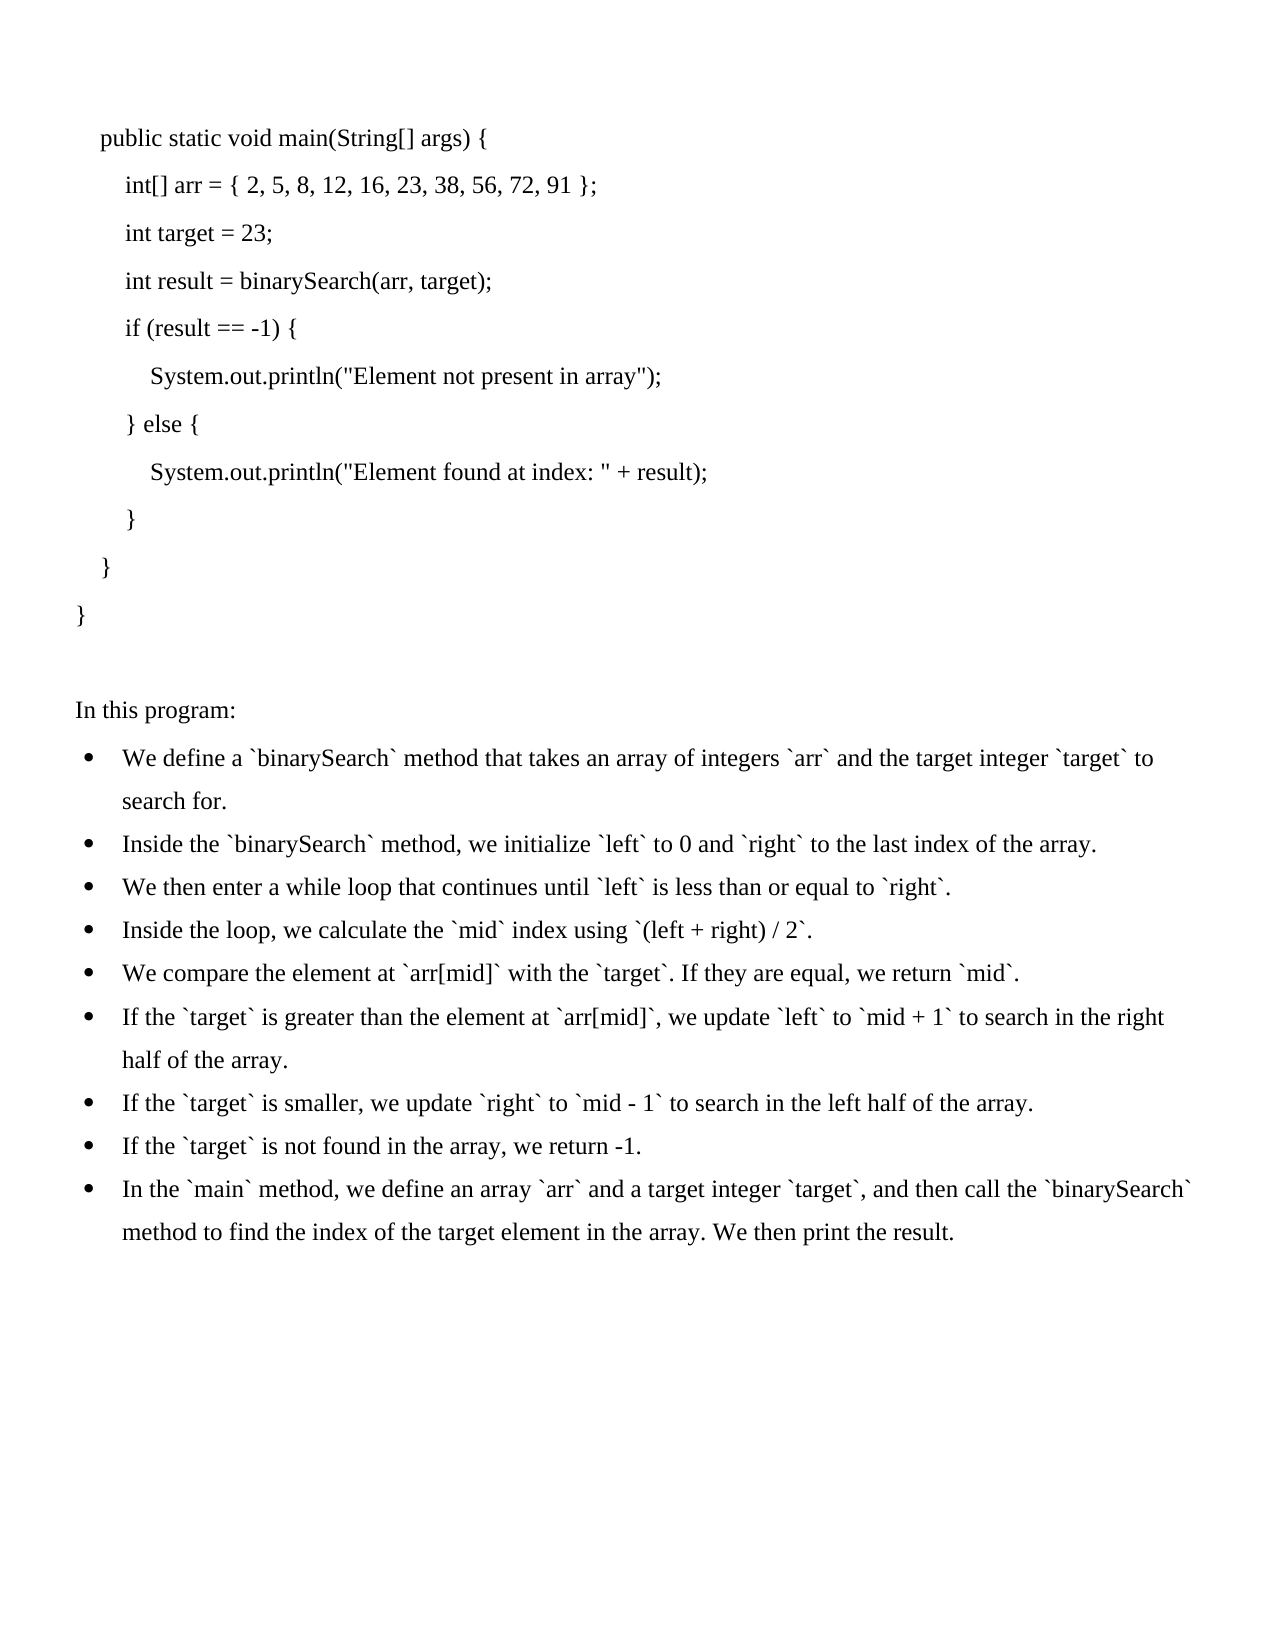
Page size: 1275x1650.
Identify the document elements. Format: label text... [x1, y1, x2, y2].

text } [75, 504, 1200, 533]
list If the `target` is not found in the array, we return -1. [84, 1131, 1200, 1160]
list If the `target` is greater than the element at `arr[mid]`, we update `left` to `mid + 1` to search in the right half of the array. [84, 1002, 1200, 1073]
list We define a `binarySearch` method that takes an array of integers `arr` and the target integer `target` to search for. [84, 743, 1200, 815]
text int[] arr = { 2, 5, 8, 12, 16, 23, 38, 56, 72, 91 }; [75, 170, 1200, 199]
text In this program: [75, 695, 1200, 724]
list Inside the loop, we calculate the `mid` index using `(left + right) / 2`. [84, 915, 1200, 944]
text System.out.println("Element not present in array"); [75, 361, 1200, 390]
text System.out.println("Element found at index: " + result); [75, 457, 1200, 485]
text int target = 23; [75, 218, 1200, 247]
text } else { [75, 409, 1200, 438]
list Inside the `binarySearch` method, we initialize `left` to 0 and `right` to the last index of the array. [84, 829, 1200, 858]
list We compare the element at `arr[mid]` with the `target`. If they are equal, we return `mid`. [84, 958, 1200, 987]
text if (result == -1) { [75, 313, 1200, 342]
text } [75, 600, 1200, 628]
list If the `target` is smaller, we update `right` to `mid - 1` to search in the left half of the array. [84, 1088, 1200, 1117]
list We then enter a while loop that continues until `left` is less than or equal to `right`. [84, 872, 1200, 901]
text int result = binarySearch(arr, target); [75, 266, 1200, 294]
text public static void main(String[] args) { [75, 123, 1200, 151]
list In the `main` method, we define an array `arr` and a target integer `target`, and then call the `binarySearch` method to find the index of the target element in the array. We then print the result. [84, 1174, 1200, 1246]
text } [75, 552, 1200, 581]
